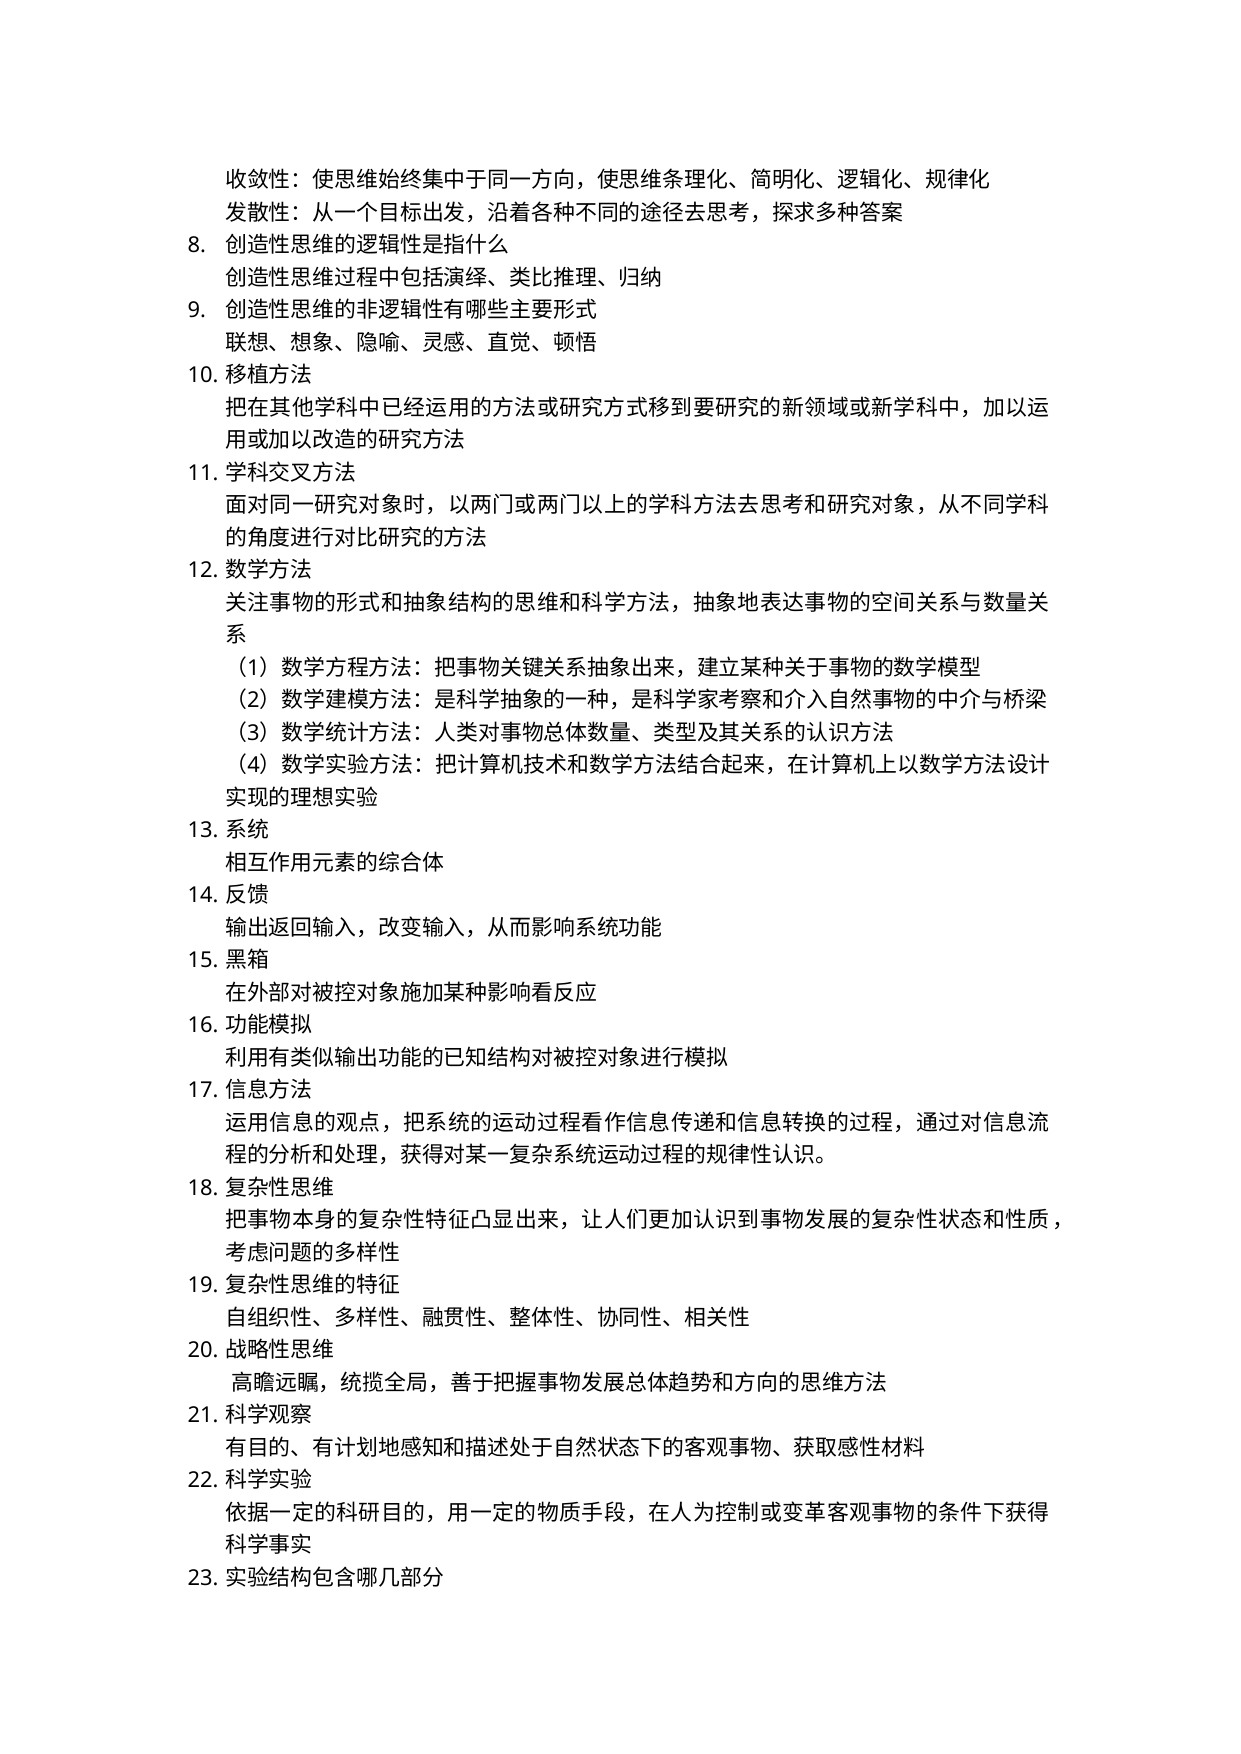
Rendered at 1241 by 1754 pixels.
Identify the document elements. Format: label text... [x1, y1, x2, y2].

list 学科交叉方法 [187, 454, 1053, 487]
list 科学实验 [187, 1462, 1053, 1494]
list 自组织性、多样性、融贯性、整体性、协同性、相关性 [225, 1299, 1053, 1332]
list 关注事物的形式和抽象结构的思维和科学方法，抽象地表达事物的空间关系与数量关系 [225, 584, 1053, 649]
list 创造性思维的逻辑性是指什么 [187, 227, 1053, 259]
list 在外部对被控对象施加某种影响看反应 [225, 974, 1053, 1007]
list 相互作用元素的综合体 [225, 844, 1053, 877]
list 黑箱 [187, 942, 1053, 974]
list （1）数学方程方法：把事物关键关系抽象出来，建立某种关于事物的数学模型 [225, 649, 1053, 682]
list 输出返回输入，改变输入，从而影响系统功能 [225, 909, 1053, 942]
list 面对同一研究对象时，以两门或两门以上的学科方法去思考和研究对象，从不同学科的角度进行对比研究的方法 [225, 487, 1053, 552]
list （2）数学建模方法：是科学抽象的一种，是科学家考察和介入自然事物的中介与桥梁 [225, 682, 1053, 714]
list 运用信息的观点，把系统的运动过程看作信息传递和信息转换的过程，通过对信息流程的分析和处理，获得对某一复杂系统运动过程的规律性认识。 [225, 1104, 1053, 1169]
list 功能模拟 [187, 1007, 1053, 1039]
list 创造性思维的非逻辑性有哪些主要形式 [187, 292, 1053, 324]
list 依据一定的科研目的，用一定的物质手段，在人为控制或变革客观事物的条件下获得科学事实 [225, 1494, 1053, 1559]
list 科学观察 [187, 1397, 1053, 1429]
list 反馈 [187, 877, 1053, 909]
list 系统 [187, 812, 1053, 844]
list 战略性思维 [187, 1332, 1053, 1364]
list 联想、想象、隐喻、灵感、直觉、顿悟 [225, 324, 1053, 357]
list 实验结构包含哪几部分 [187, 1559, 1053, 1592]
list （3）数学统计方法：人类对事物总体数量、类型及其关系的认识方法 [225, 714, 1053, 747]
list 收敛性：使思维始终集中于同一方向，使思维条理化、简明化、逻辑化、规律化 [225, 162, 1053, 194]
list 发散性：从一个目标出发，沿着各种不同的途径去思考，探求多种答案 [225, 194, 1053, 227]
list 有目的、有计划地感知和描述处于自然状态下的客观事物、获取感性材料 [225, 1429, 1053, 1462]
list 数学方法 [187, 552, 1053, 584]
list 信息方法 [187, 1072, 1053, 1104]
list 高瞻远瞩，统揽全局，善于把握事物发展总体趋势和方向的思维方法 [187, 1364, 1053, 1397]
list 利用有类似输出功能的已知结构对被控对象进行模拟 [225, 1039, 1053, 1072]
list 把在其他学科中已经运用的方法或研究方式移到要研究的新领域或新学科中，加以运用或加以改造的研究方法 [225, 389, 1053, 454]
list 复杂性思维 [187, 1169, 1053, 1202]
list 移植方法 [187, 357, 1053, 389]
list 创造性思维过程中包括演绎、类比推理、归纳 [225, 259, 1053, 292]
list 复杂性思维的特征 [187, 1267, 1053, 1299]
list 把事物本身的复杂性特征凸显出来，让人们更加认识到事物发展的复杂性状态和性质，考虑问题的多样性 [225, 1202, 1053, 1267]
list （4）数学实验方法：把计算机技术和数学方法结合起来，在计算机上以数学方法设计实现的理想实验 [225, 747, 1053, 812]
